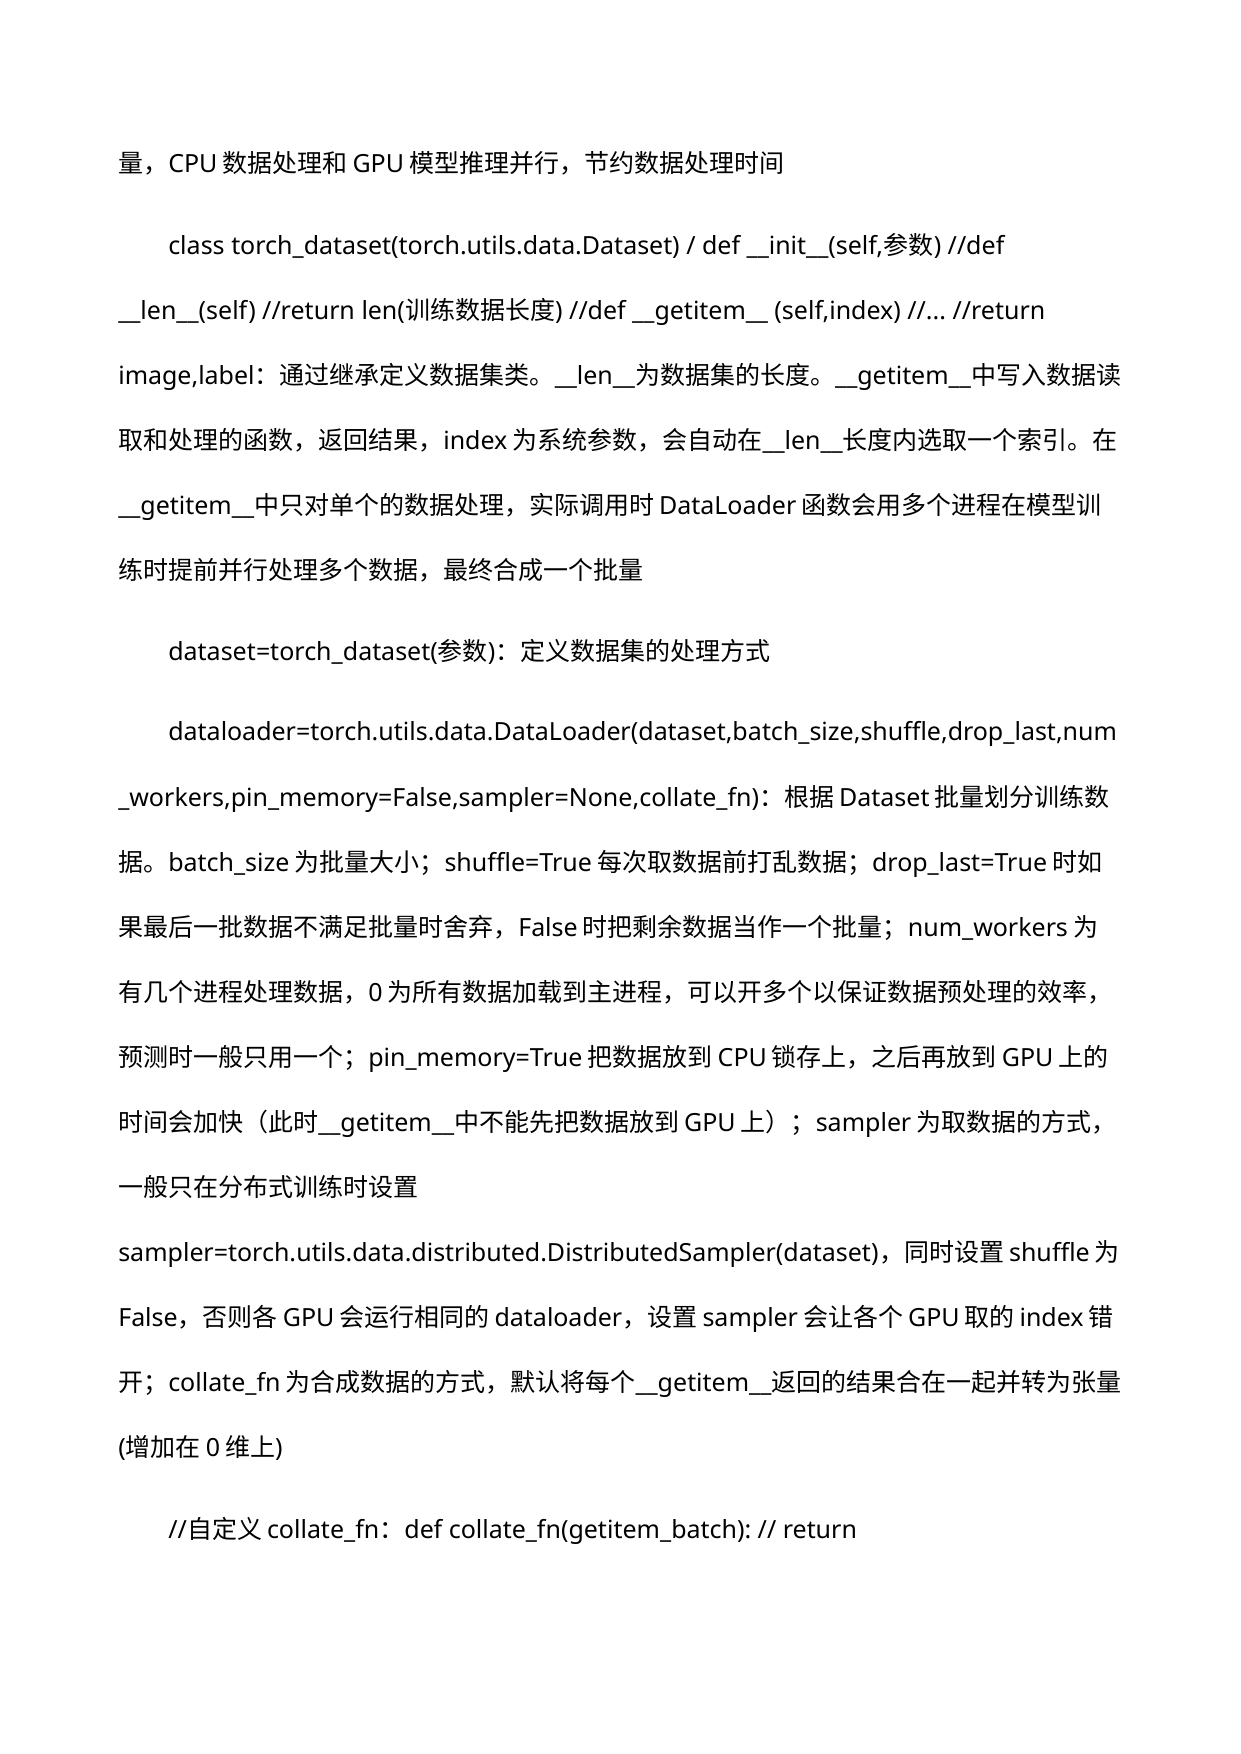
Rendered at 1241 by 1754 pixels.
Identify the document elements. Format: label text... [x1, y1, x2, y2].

text class torch_dataset(torch.utils.data.Dataset) / def __init__(self,参数) //def __len__(self) //return len(训练数据长度) //def __getitem__ (self,index) //... //return image,label：通过继承定义数据集类。__len__为数据集的长度。__getitem__中写入数据读取和处理的函数，返回结果，index为系统参数，会自动在__len__长度内选取一个索引。在__getitem__中只对单个的数据处理，实际调用时DataLoader函数会用多个进程在模型训练时提前并行处理多个数据，最终合成一个批量 [118, 211, 1122, 601]
text dataloader=torch.utils.data.DataLoader(dataset,batch_size,shuffle,drop_last,num_workers,pin_memory=False,sampler=None,collate_fn)：根据Dataset批量划分训练数据。batch_size为批量大小；shuffle=True每次取数据前打乱数据；drop_last=True时如果最后一批数据不满足批量时舍弃，False时把剩余数据当作一个批量；num_workers为有几个进程处理数据，0为所有数据加载到主进程，可以开多个以保证数据预处理的效率，预测时一般只用一个；pin_memory=True把数据放到CPU锁存上，之后再放到GPU上的时间会加快（此时__getitem__中不能先把数据放到GPU上）；sampler为取数据的方式，一般只在分布式训练时设置sampler=torch.utils.data.distributed.DistributedSampler(dataset)，同时设置shuffle为False，否则各GPU会运行相同的dataloader，设置sampler会让各个GPU取的index错开；collate_fn为合成数据的方式，默认将每个__getitem__返回的结果合在一起并转为张量(增加在0维上) [118, 698, 1122, 1478]
text dataset=torch_dataset(参数)：定义数据集的处理方式 [118, 617, 1122, 682]
text 使用Dataset-Dataloader方法，训练时一边训练一边取数据、预处理、合成批量，CPU数据处理和GPU模型推理并行，节约数据处理时间 [118, 129, 1122, 194]
